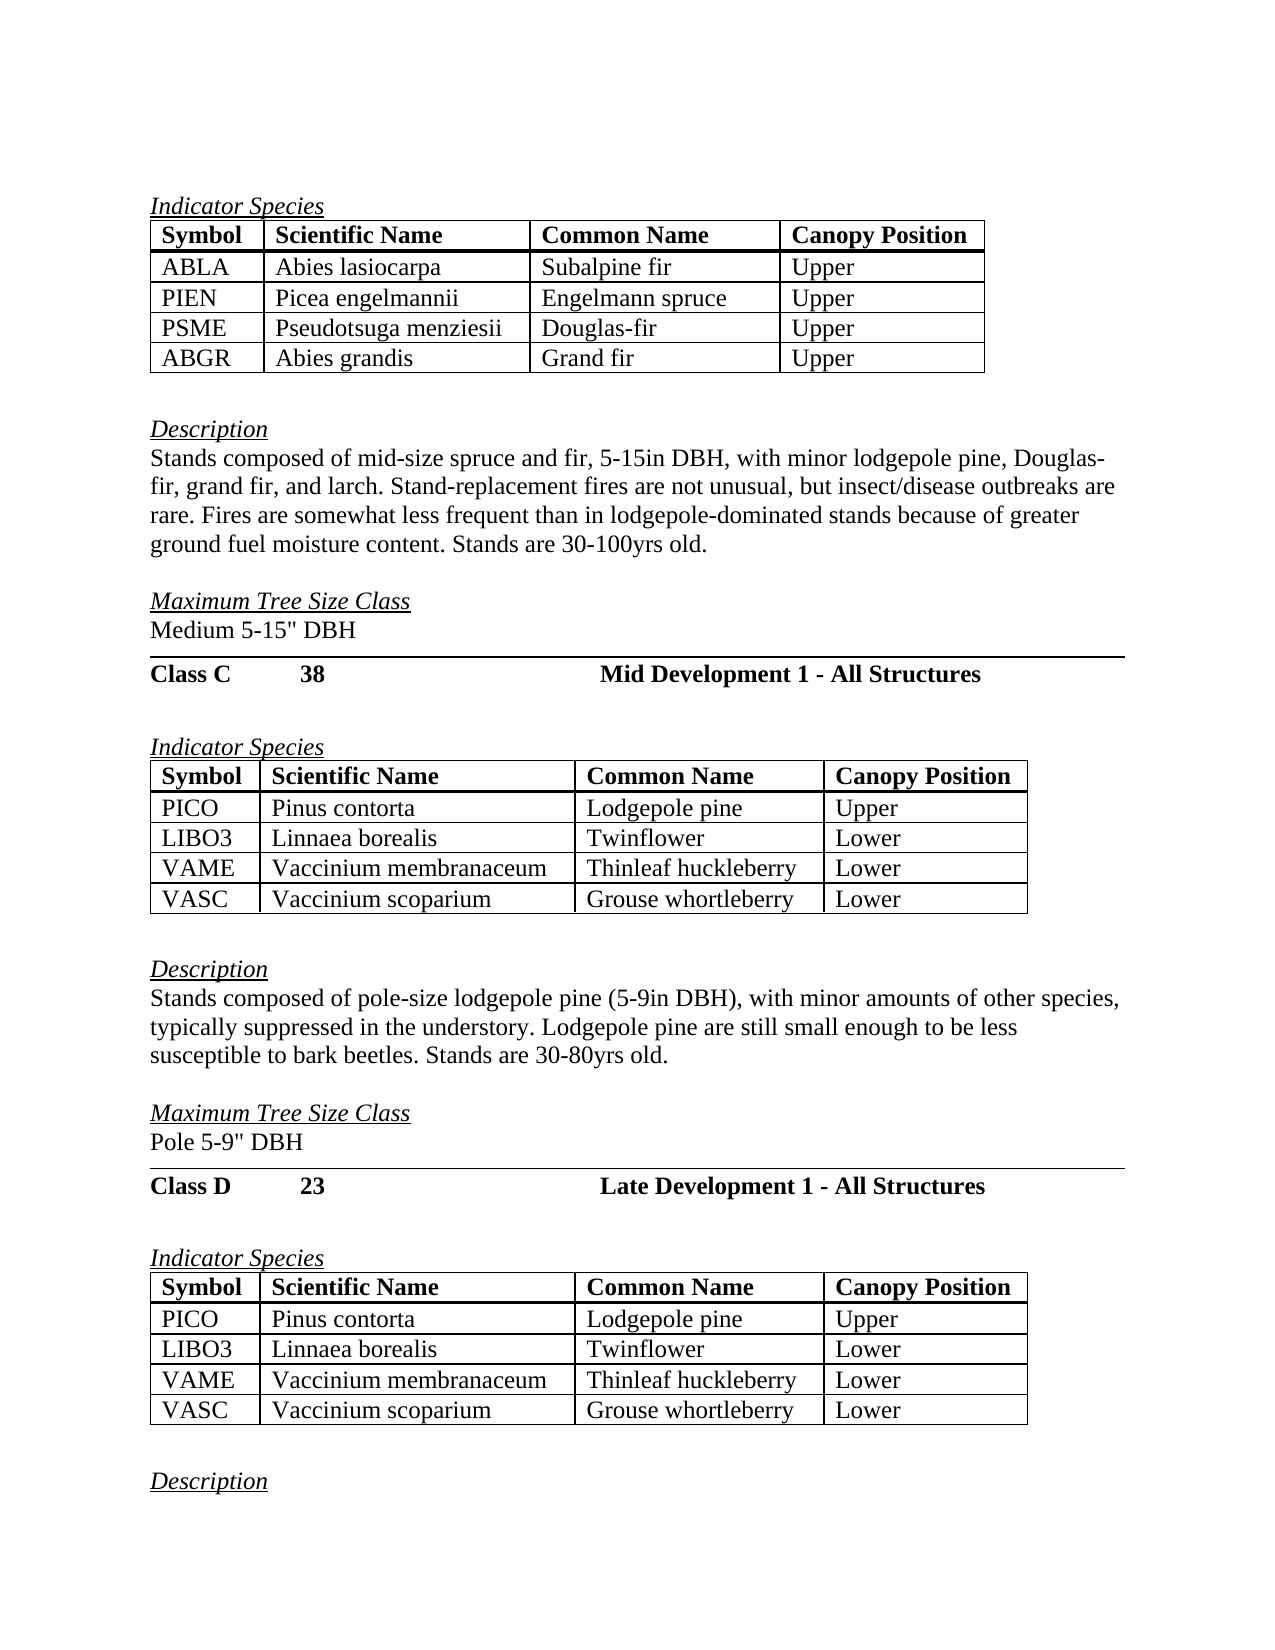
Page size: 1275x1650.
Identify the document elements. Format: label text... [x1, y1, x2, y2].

text Stands composed of pole-size lodgepole pine (5-9in DBH), with minor amounts of other species, typically suppressed in the understory. Lodgepole pine are still small enough to be less susceptible to bark beetles. Stands are 30-80yrs old. [150, 983, 1125, 1069]
table_cell Lower [825, 1395, 1027, 1424]
table_cell Subalpine fir [531, 253, 779, 281]
table_cell PSME [151, 313, 263, 342]
table_header Common Name [531, 221, 779, 249]
table_header Symbol [151, 761, 259, 789]
table_cell PICO [151, 1304, 259, 1333]
table_header Common Name [576, 761, 823, 789]
table_cell Upper [781, 253, 984, 281]
text Maximum Tree Size ClassPole 5-9" DBH [150, 1098, 1125, 1155]
table_cell Lodgepole pine [576, 793, 823, 821]
table_cell Grouse whortleberry [576, 884, 823, 912]
table_cell Vaccinium scoparium [261, 1395, 574, 1424]
table_cell Upper [781, 343, 984, 372]
text Description [150, 954, 1125, 983]
table_header Scientific Name [265, 221, 529, 249]
table_header Scientific Name [261, 1273, 574, 1301]
text Description [150, 414, 1125, 443]
table_cell Upper [781, 313, 984, 342]
table_cell Linnaea borealis [261, 823, 574, 852]
table_cell LIBO3 [151, 823, 259, 852]
table_cell Picea engelmannii [265, 283, 529, 311]
table_cell Abies lasiocarpa [265, 253, 529, 281]
table_cell Thinleaf huckleberry [576, 1365, 823, 1394]
table_cell Lower [825, 823, 1027, 852]
table_cell VASC [151, 884, 259, 912]
text Description [150, 1466, 1125, 1494]
table_cell Vaccinium membranaceum [261, 853, 574, 882]
table_cell PICO [151, 793, 259, 821]
text Maximum Tree Size ClassMedium 5-15" DBH [150, 586, 1125, 644]
table_cell Lower [825, 1335, 1027, 1363]
table_cell Abies grandis [265, 343, 529, 372]
table_header Canopy Position [825, 1273, 1027, 1301]
table_cell Twinflower [576, 1335, 823, 1363]
table_cell Twinflower [576, 823, 823, 852]
text Indicator Species [150, 1243, 1125, 1272]
table_cell Thinleaf huckleberry [576, 853, 823, 882]
table_cell Grand fir [531, 343, 779, 372]
table_cell ABLA [151, 253, 263, 281]
table_cell PIEN [151, 283, 263, 311]
table_header Canopy Position [781, 221, 984, 249]
table_cell VASC [151, 1395, 259, 1424]
table_cell Lower [825, 884, 1027, 912]
text Class C 38 Mid Development 1 - All Structures [150, 658, 1125, 688]
table_cell Upper [825, 793, 1027, 821]
table_cell Pseudotsuga menziesii [265, 313, 529, 342]
table_cell Vaccinium scoparium [261, 884, 574, 912]
table_cell Upper [781, 283, 984, 311]
table_header Scientific Name [261, 761, 574, 789]
text Stands composed of mid-size spruce and fir, 5-15in DBH, with minor lodgepole pine, Douglas-fir, grand fir, and larch. Stand-replacement fires are not unusual, but insect/disease outbreaks are rare. Fires are somewhat less frequent than in lodgepole-dominated stands because of greater ground fuel moisture content. Stands are 30-100yrs old. [150, 443, 1125, 558]
table_cell Vaccinium membranaceum [261, 1365, 574, 1394]
table_cell ABGR [151, 343, 263, 372]
table_cell VAME [151, 853, 259, 882]
table_cell LIBO3 [151, 1335, 259, 1363]
table_cell Douglas-fir [531, 313, 779, 342]
text Indicator Species [150, 191, 1125, 220]
table_cell Upper [825, 1304, 1027, 1333]
table_header Canopy Position [825, 761, 1027, 789]
table_header Symbol [151, 221, 263, 249]
table_cell Lower [825, 853, 1027, 882]
table_header Common Name [576, 1273, 823, 1301]
text Class D 23 Late Development 1 - All Structures [150, 1169, 1125, 1200]
table_cell Pinus contorta [261, 793, 574, 821]
table_cell Lodgepole pine [576, 1304, 823, 1333]
table_cell Grouse whortleberry [576, 1395, 823, 1424]
text Indicator Species [150, 732, 1125, 760]
table_cell Engelmann spruce [531, 283, 779, 311]
table_cell Lower [825, 1365, 1027, 1394]
table_cell VAME [151, 1365, 259, 1394]
table_cell Pinus contorta [261, 1304, 574, 1333]
table_header Symbol [151, 1273, 259, 1301]
table_cell Linnaea borealis [261, 1335, 574, 1363]
